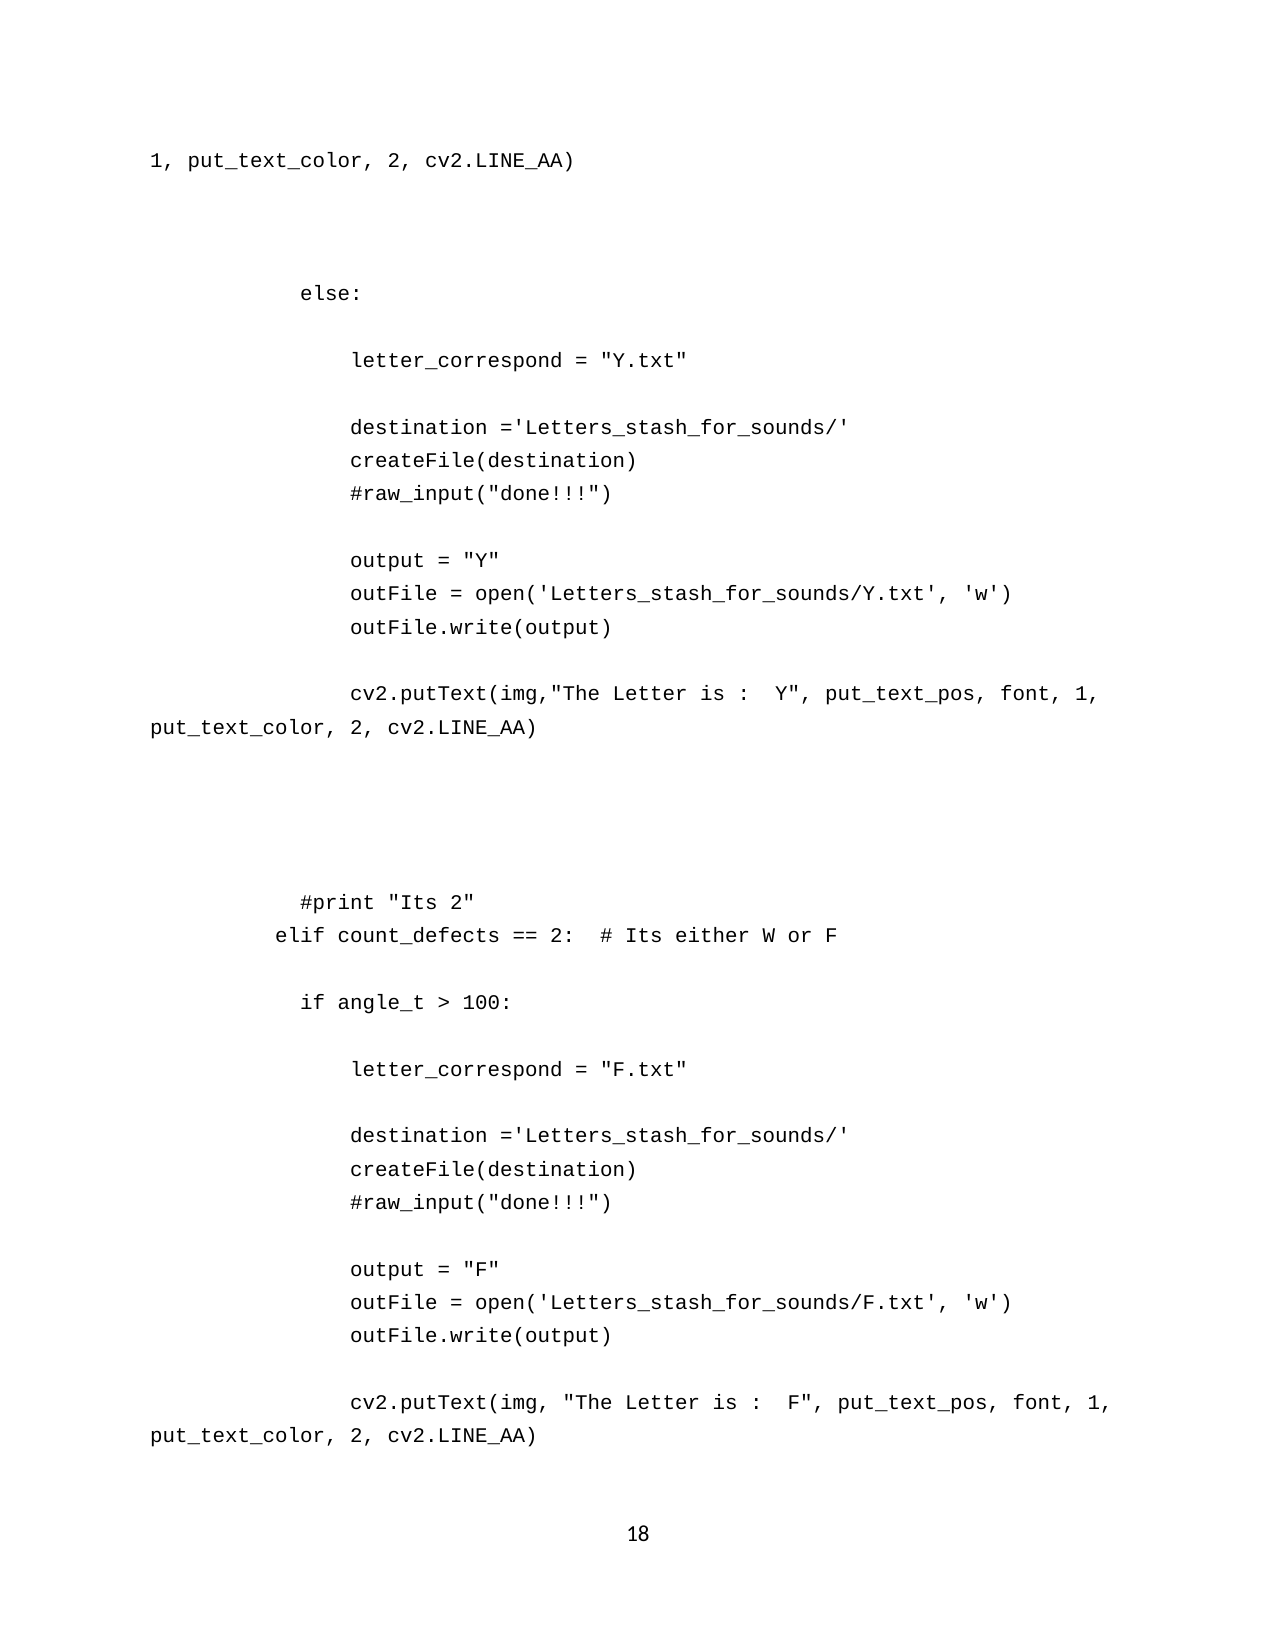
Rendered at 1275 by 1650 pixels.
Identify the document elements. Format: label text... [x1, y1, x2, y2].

text if angle_t > 100: [150, 992, 1125, 1016]
text destination ='Letters_stash_for_sounds/' [150, 1125, 1125, 1149]
text outFile.write(output) [150, 1325, 1125, 1349]
text outFile = open('Letters_stash_for_sounds/F.txt', 'w') [150, 1292, 1125, 1316]
text output = "F" [150, 1259, 1125, 1282]
text outFile.write(output) [150, 617, 1125, 640]
text cv2.putText(img, "The Letter is : F", put_text_pos, font, 1, put_text_color, 2, cv2.LINE_AA) [150, 1392, 1125, 1449]
text #raw_input("done!!!") [150, 1192, 1125, 1216]
text elif count_defects == 2: # Its either W or F [150, 925, 1125, 949]
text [150, 150, 1125, 174]
text output = "Y" [150, 550, 1125, 574]
text else: [150, 283, 1125, 307]
text createFile(destination) [150, 1159, 1125, 1182]
text #raw_input("done!!!") [150, 483, 1125, 507]
text letter_correspond = "Y.txt" [150, 350, 1125, 374]
text letter_correspond = "F.txt" [150, 1059, 1125, 1082]
text destination ='Letters_stash_for_sounds/' [150, 417, 1125, 440]
text outFile = open('Letters_stash_for_sounds/Y.txt', 'w') [150, 583, 1125, 607]
text cv2.putText(img,"The Letter is : Y", put_text_pos, font, 1, put_text_color, 2, cv2.LINE_AA) [150, 683, 1125, 740]
text createFile(destination) [150, 450, 1125, 474]
text #print "Its 2" [150, 892, 1125, 916]
